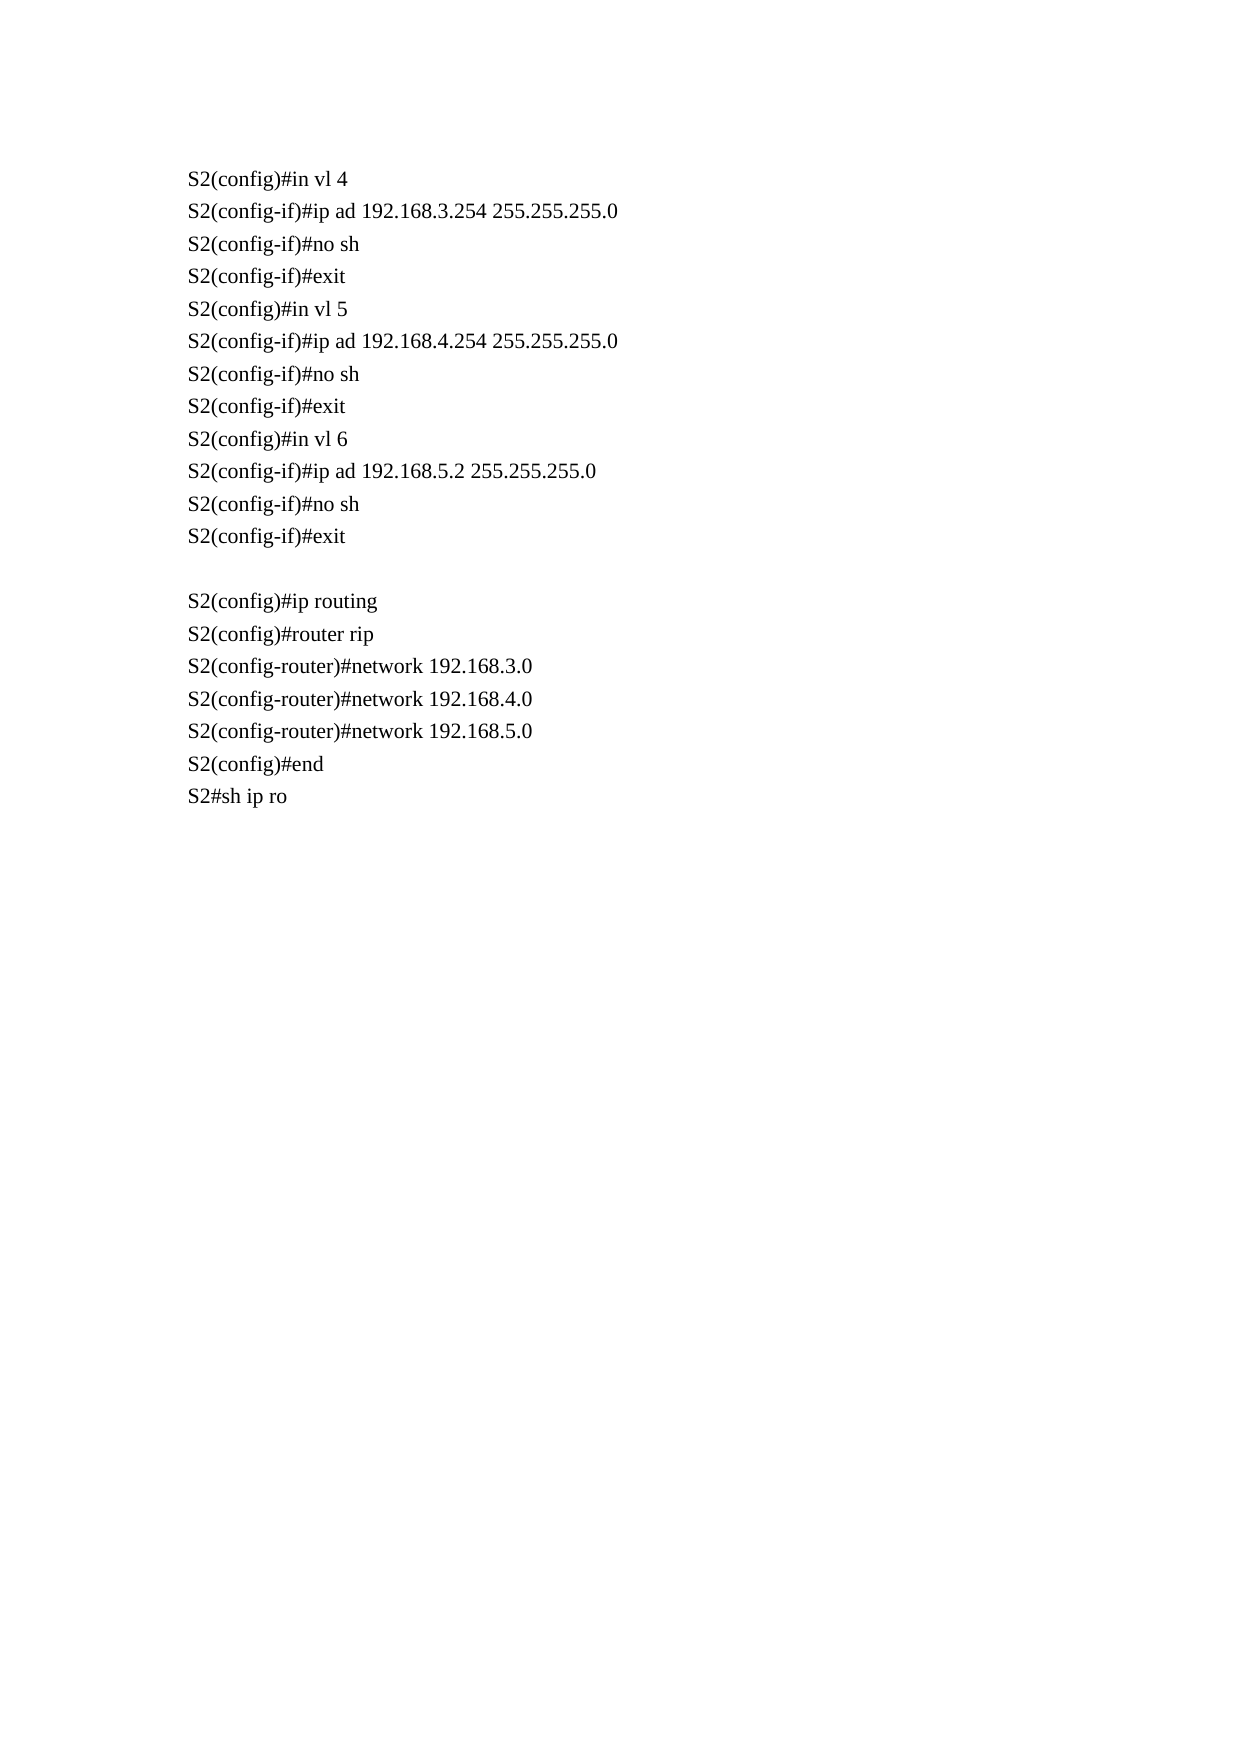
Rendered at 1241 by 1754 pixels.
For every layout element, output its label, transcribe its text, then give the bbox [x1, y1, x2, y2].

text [187, 162, 1053, 227]
text S2(config-if)#no sh S2(config-if)#exit S2(config)#in vl 5 S2(config-if)#ip ad 192.168.4.254 255.255.255.0 S2(config-if)#no sh [187, 227, 1053, 389]
text S2(config-if)#no sh S2(config-if)#exit S2(config)#ip routing S2(config)#router rip S2(config-router)#network 192.168.3.0 S2(config-router)#network 192.168.4.0 S2(config-router)#network 192.168.5.0 S2(config)#end S2#sh ip ro [187, 487, 1053, 812]
text S2(config-if)#exit S2(config)#in vl 6 S2(config-if)#ip ad 192.168.5.2 255.255.255.0 [187, 389, 1053, 487]
